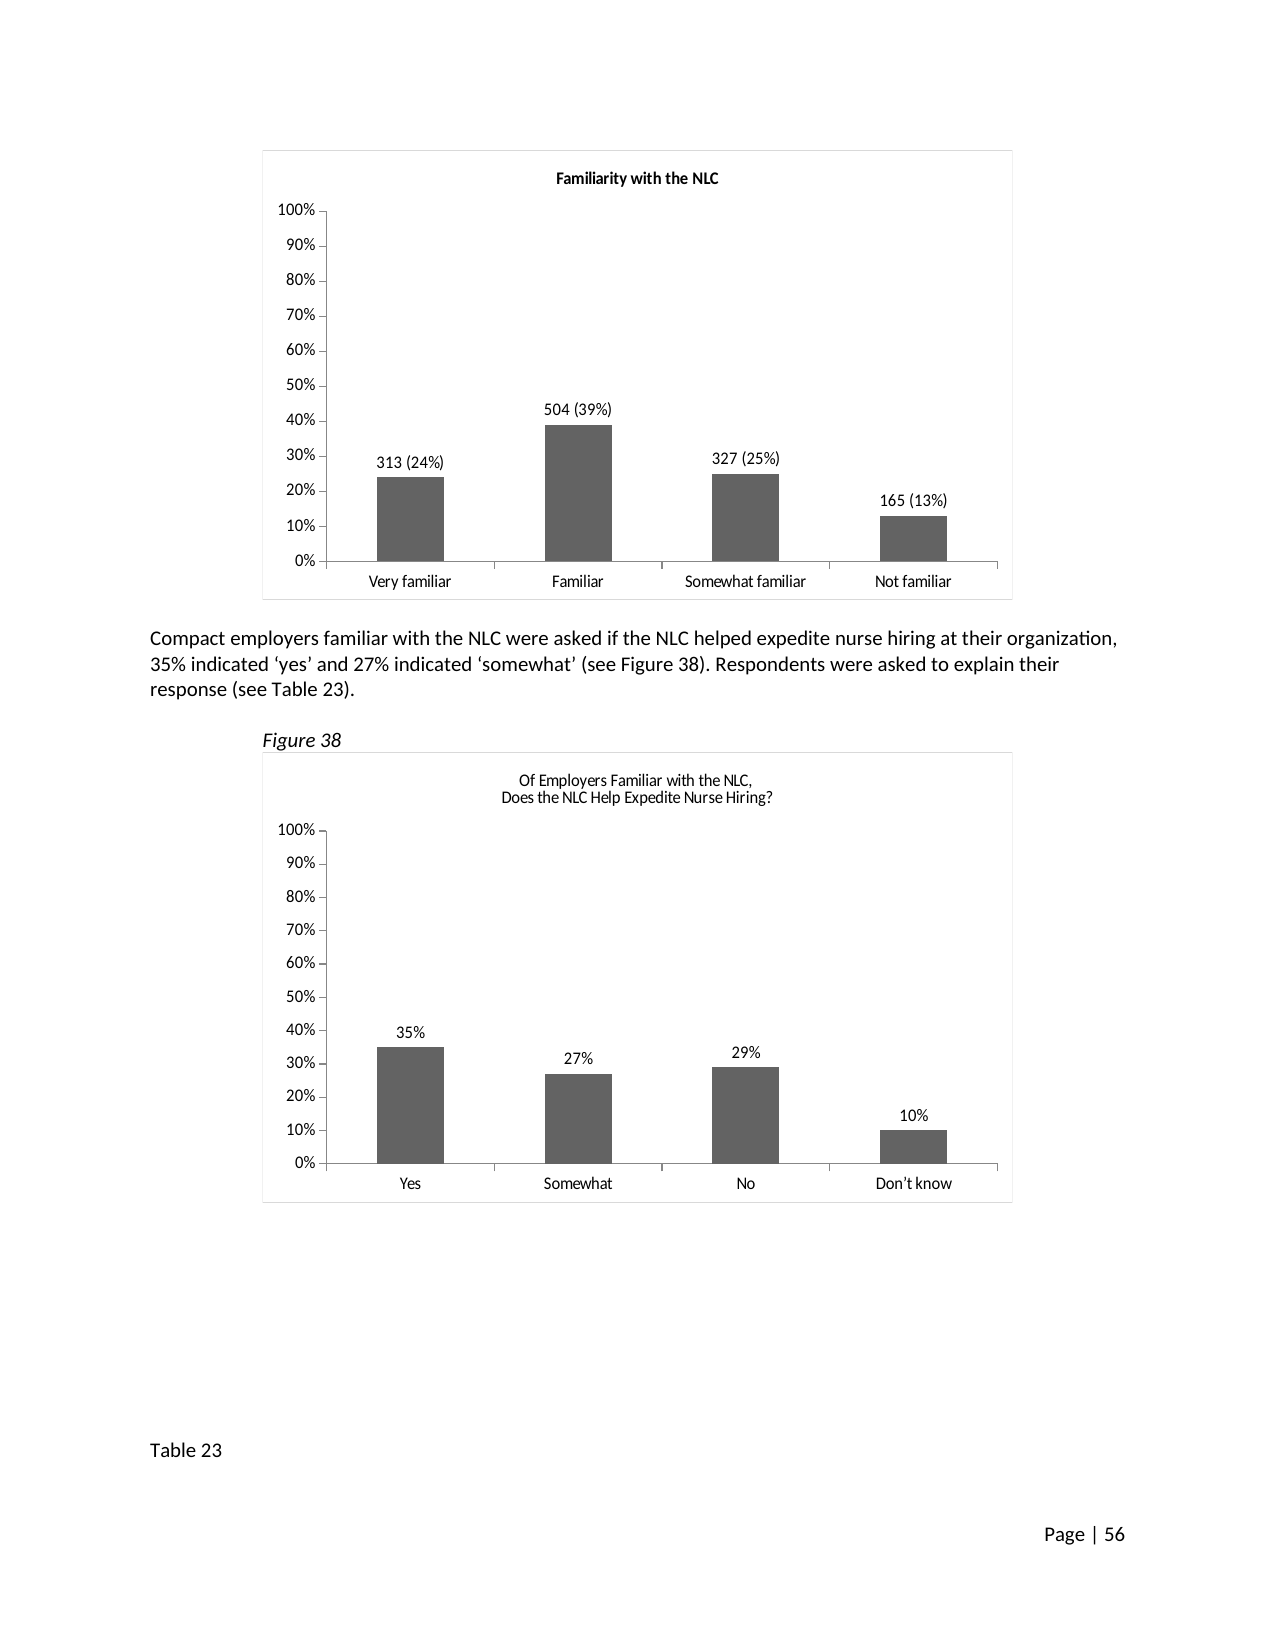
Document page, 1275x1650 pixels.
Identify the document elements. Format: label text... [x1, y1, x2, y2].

list Compact employers familiar with the NLC were asked if the NLC helped expedite nurse hiring at their organization, 35% indicated ‘yes’ and 27% indicated ‘somewhat’ (see Figure 38). Respondents were asked to explain their response (see Table 23). [150, 625, 1125, 702]
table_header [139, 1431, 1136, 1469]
list Figure 38 [262, 727, 1125, 752]
